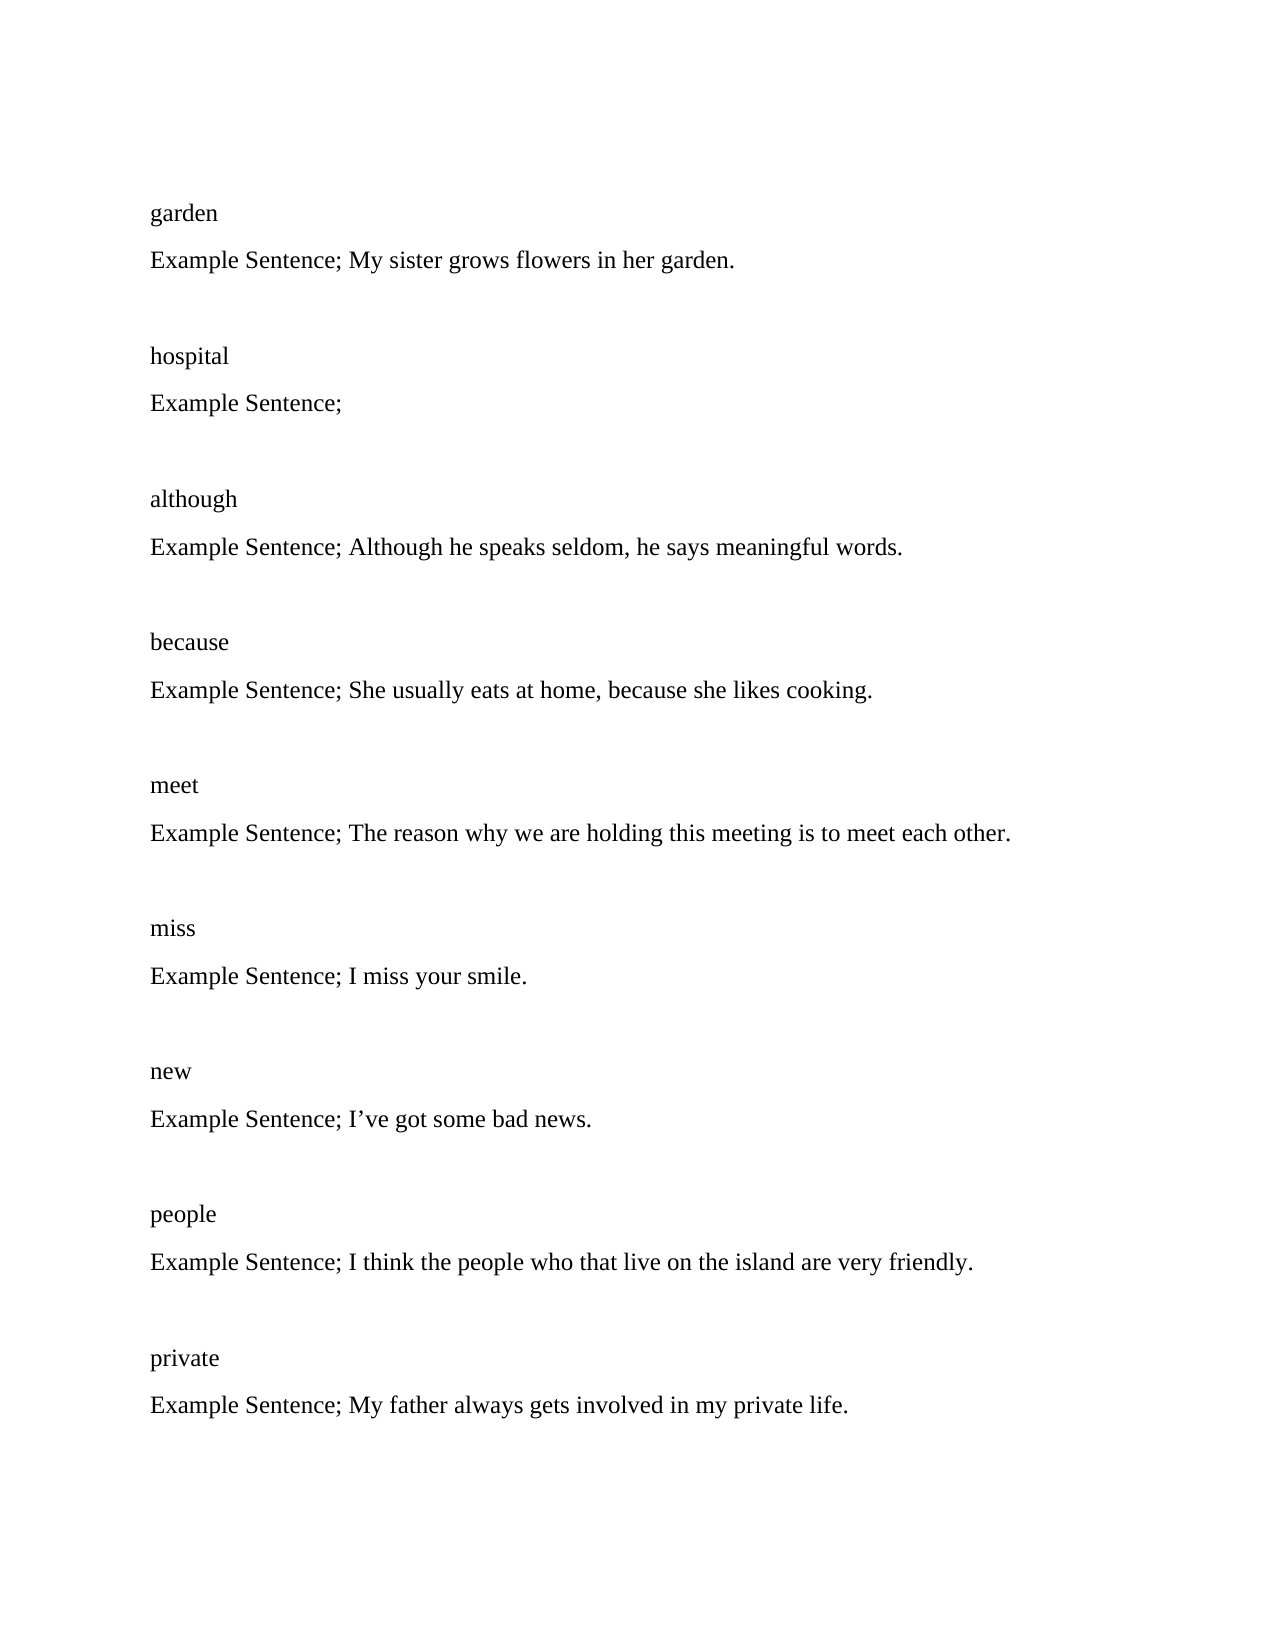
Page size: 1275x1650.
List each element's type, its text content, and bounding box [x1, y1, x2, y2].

text Example Sentence; I think the people who that live on the island are very friendly. [150, 1247, 1125, 1276]
text because [150, 627, 1125, 656]
text Example Sentence; I miss your smile. [150, 961, 1125, 990]
text private [150, 1343, 1125, 1371]
text Example Sentence; She usually eats at home, because she likes cooking. [150, 675, 1125, 703]
text hospital [150, 341, 1125, 369]
text Example Sentence; My sister grows flowers in her garden. [150, 245, 1125, 274]
text garden [150, 198, 1125, 226]
text Example Sentence; My father always gets involved in my private life. [150, 1390, 1125, 1419]
text miss [150, 913, 1125, 942]
text Example Sentence; Although he speaks seldom, he says meaningful words. [150, 532, 1125, 560]
text meet [150, 770, 1125, 799]
text new [150, 1056, 1125, 1085]
text Example Sentence; I’ve got some bad news. [150, 1104, 1125, 1133]
text Example Sentence; [150, 388, 1125, 417]
text Example Sentence; The reason why we are holding this meeting is to meet each other. [150, 818, 1125, 847]
text although [150, 484, 1125, 513]
text people [150, 1199, 1125, 1228]
